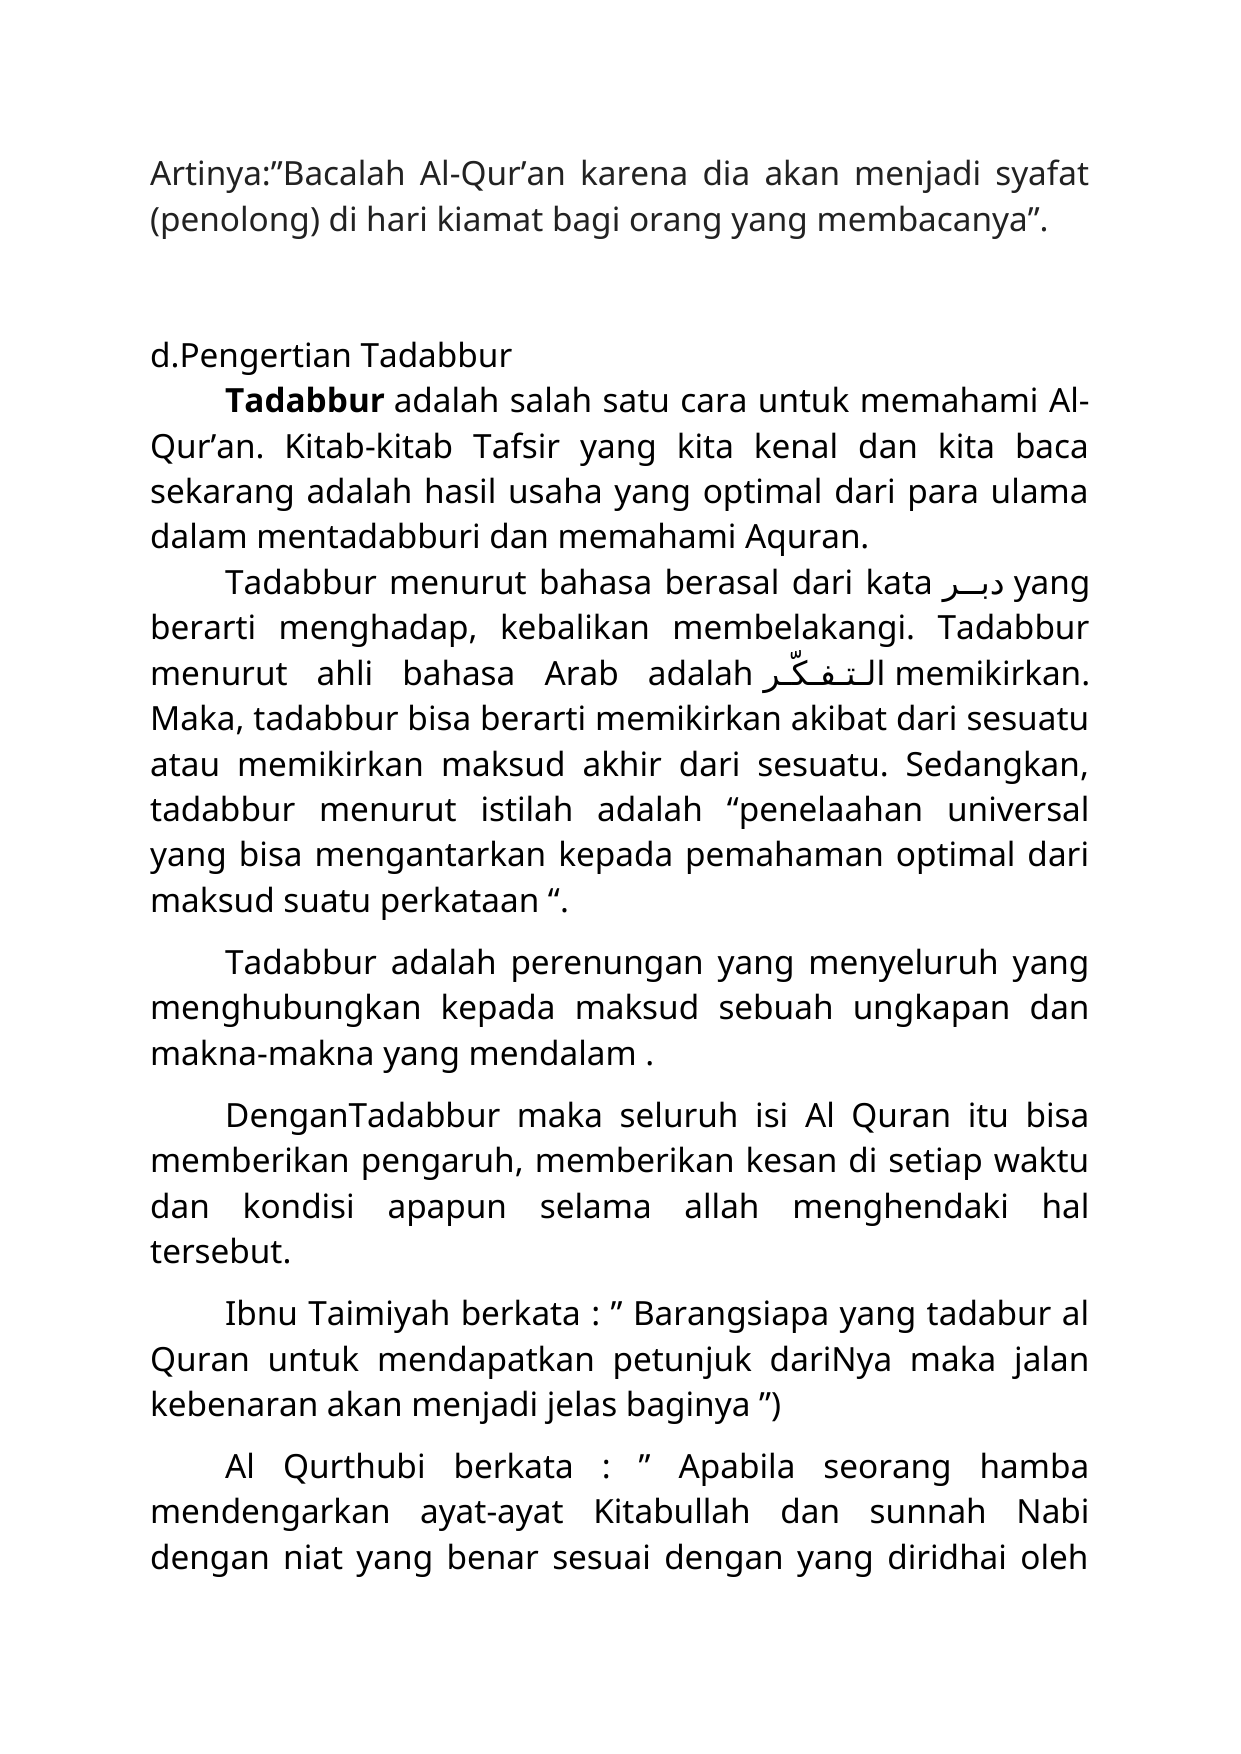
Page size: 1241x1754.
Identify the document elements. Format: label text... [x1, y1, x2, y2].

text DenganTadabbur maka seluruh isi Al Quran itu bisa memberikan pengaruh, memberikan kesan di setiap waktu dan kondisi apapun selama allah menghendaki hal tersebut. [150, 1092, 1090, 1273]
text Ibnu Taimiyah berkata : ” Barangsiapa yang tadabur al Quran untuk mendapatkan petunjuk dariNya maka jalan kebenaran akan menjadi jelas baginya ”) [150, 1290, 1090, 1426]
text Tadabbur adalah salah satu cara untuk memahami Al-Qur’an. Kitab-kitab Tafsir yang kita kenal dan kita baca sekarang adalah hasil usaha yang optimal dari para ulama dalam mentadabburi dan memahami Aquran. [150, 377, 1090, 559]
text Tadabbur adalah perenungan yang menyeluruh yang menghubungkan kepada maksud sebuah ungkapan dan makna-makna yang mendalam . [150, 939, 1090, 1075]
text Tadabbur menurut bahasa berasal dari kata دبــر yang berarti menghadap, kebalikan membelakangi. Tadabbur menurut ahli bahasa Arab adalah الـتـفـكّـر memikirkan. Maka, tadabbur bisa berarti memikirkan akibat dari sesuatu atau memikirkan maksud akhir dari sesuatu. Sedangkan, tadabbur menurut istilah adalah “penelaahan universal yang bisa mengantarkan kepada pemahaman optimal dari maksud suatu perkataan “. [150, 559, 1090, 922]
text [150, 1443, 1090, 1579]
text d.Pengertian Tadabbur [150, 332, 1090, 377]
text Artinya:”Bacalah Al-Qur’an karena dia akan menjadi syafat (penolong) di hari kiamat bagi orang yang membacanya”. [150, 150, 1090, 241]
